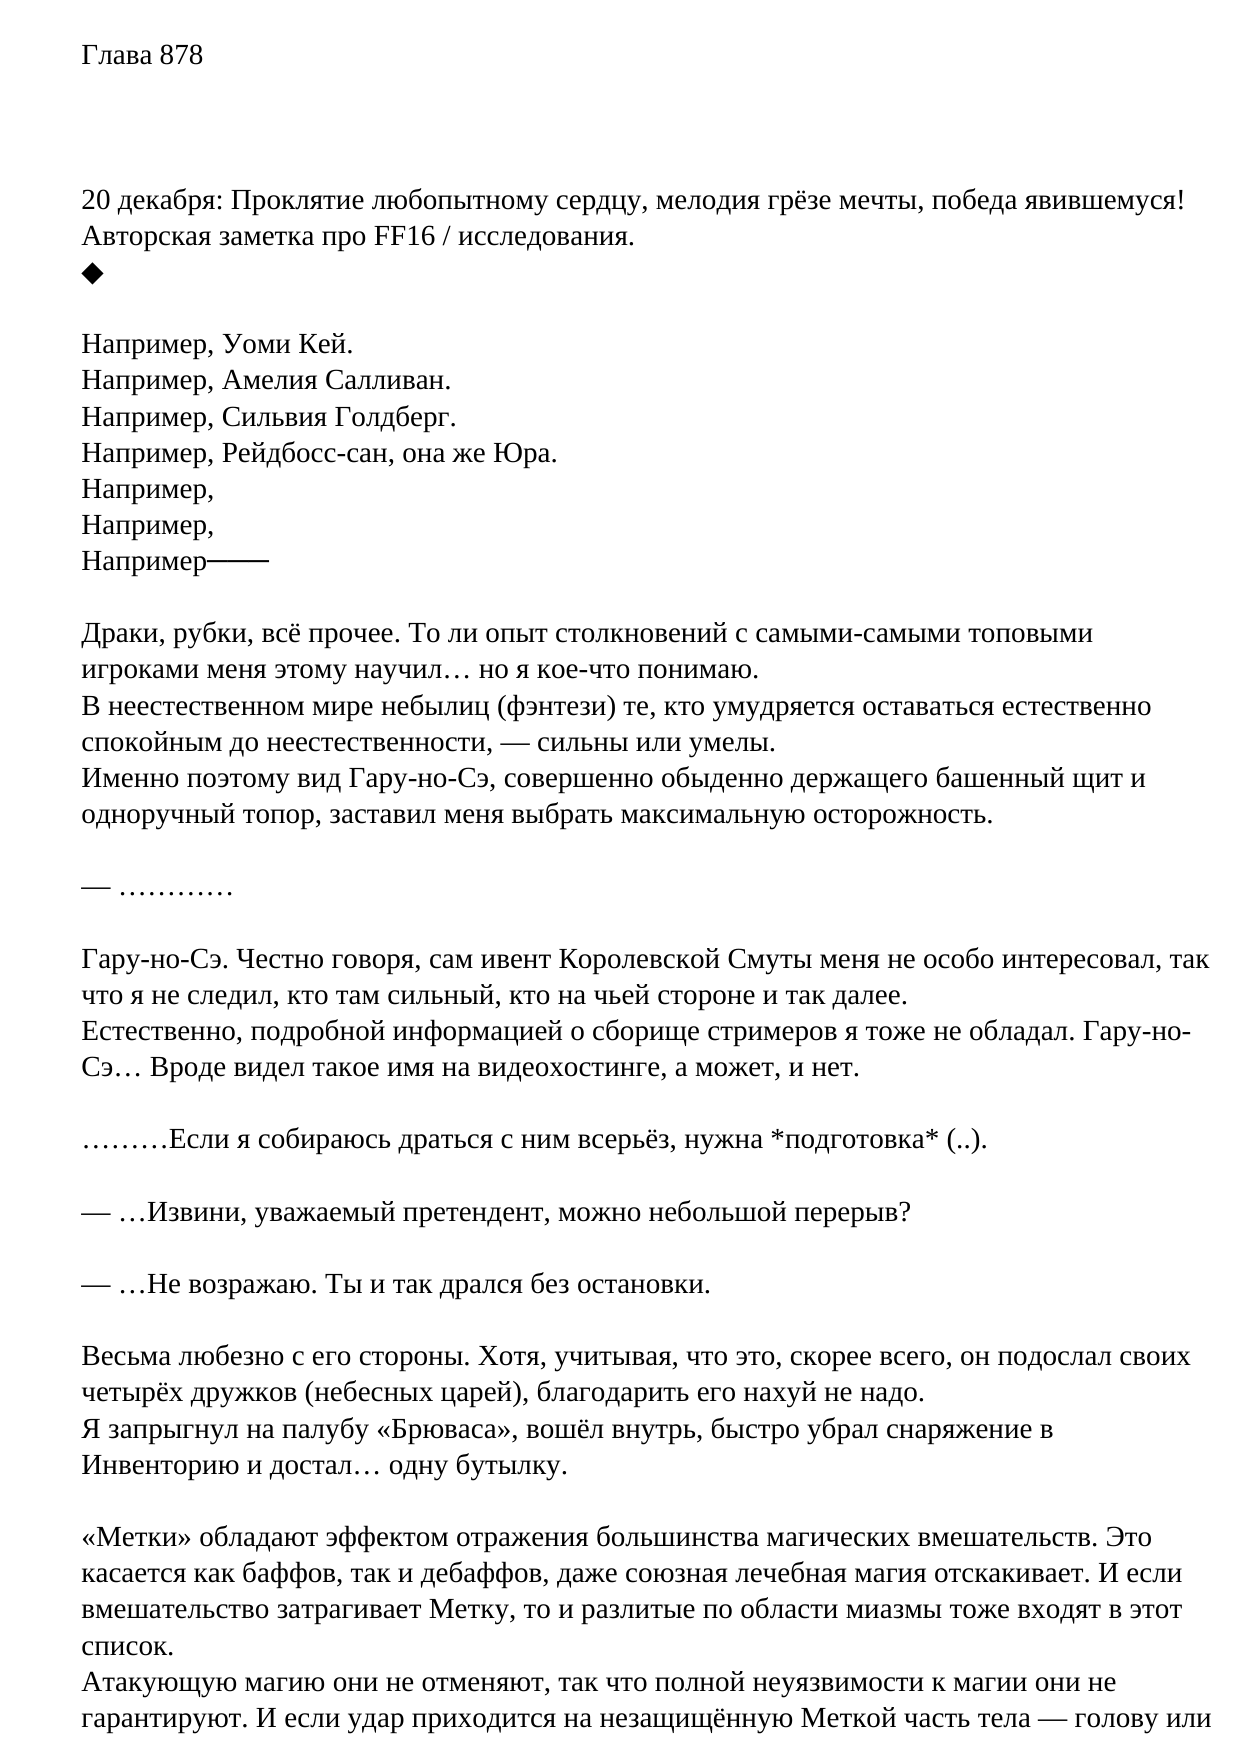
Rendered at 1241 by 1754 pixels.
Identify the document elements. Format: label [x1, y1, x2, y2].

text [81, 37, 1215, 1733]
